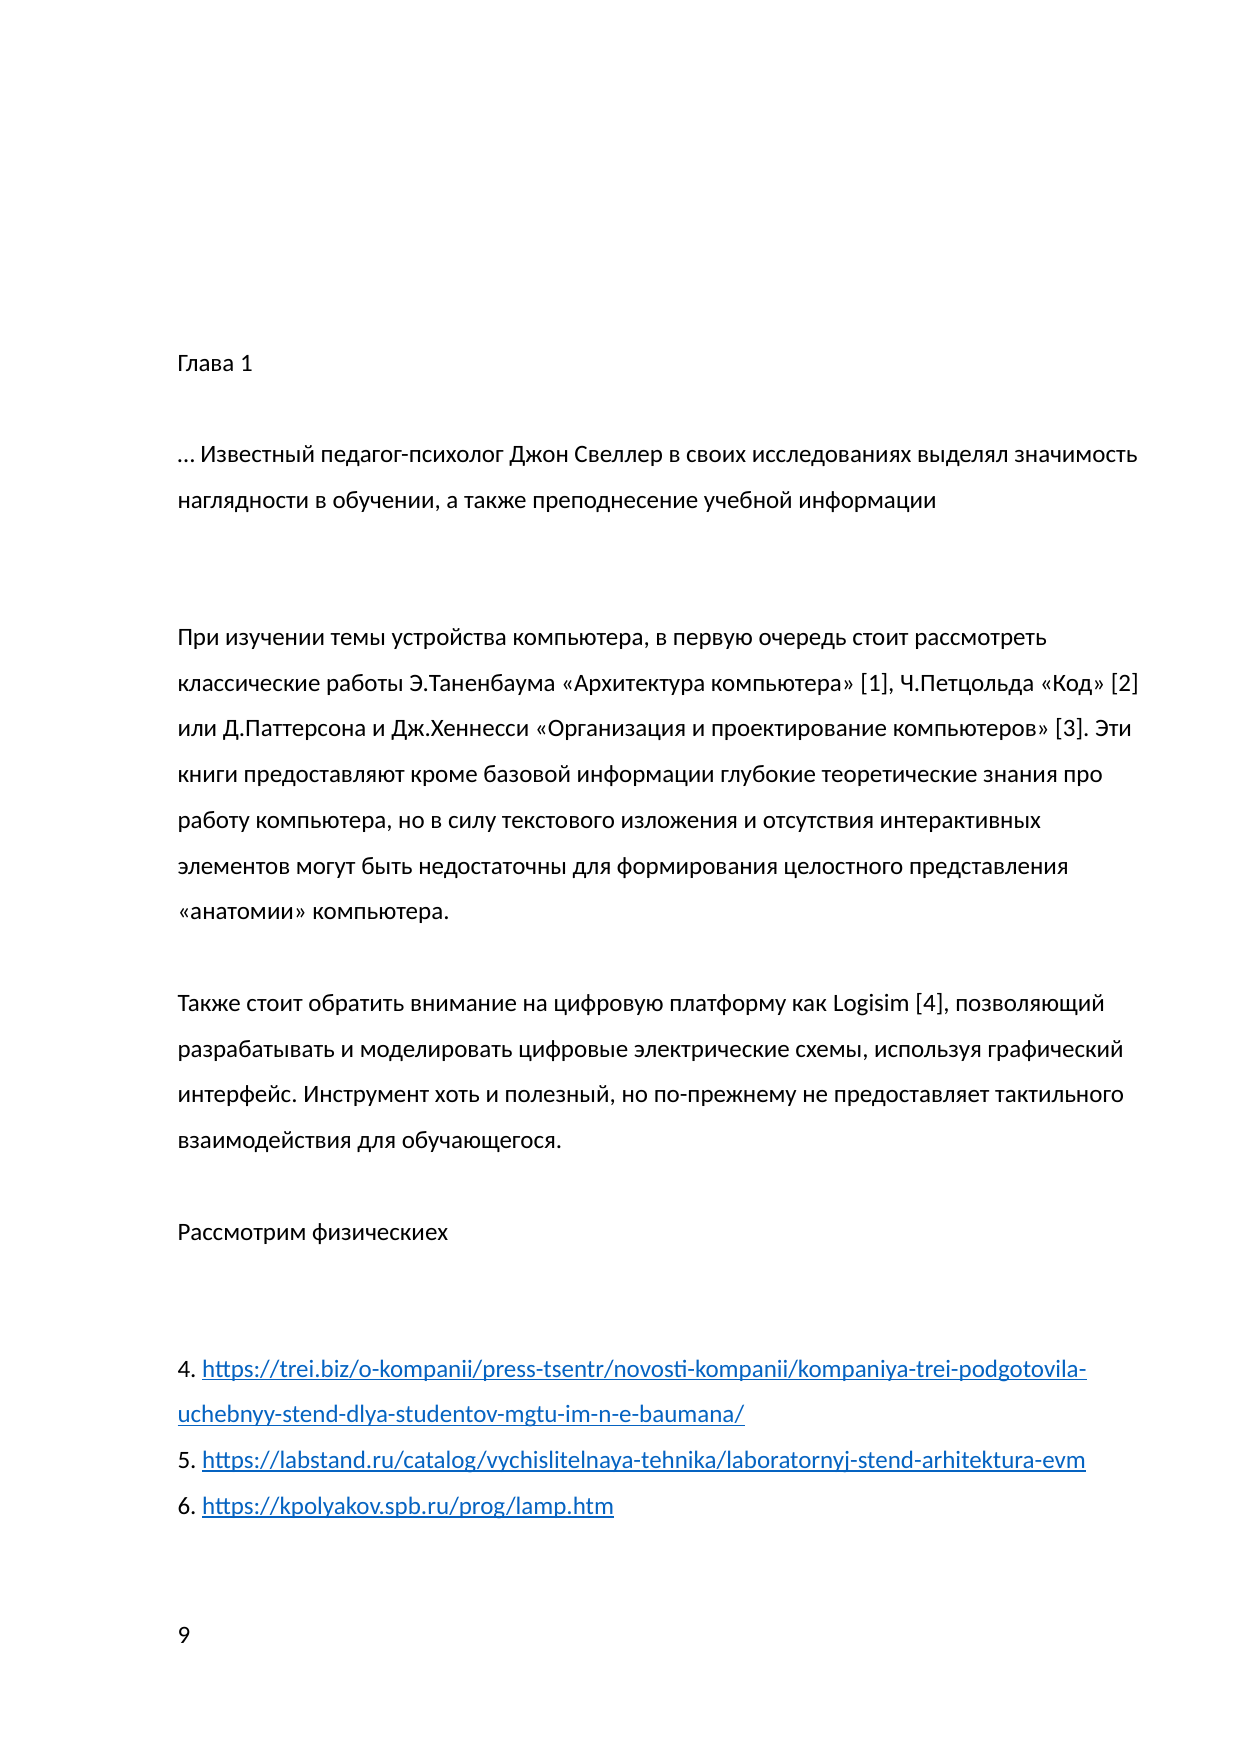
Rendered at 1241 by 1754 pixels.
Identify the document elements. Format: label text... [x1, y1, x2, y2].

text 4. https://trei.biz/o-kompanii/press-tsentr/novosti-kompanii/kompaniya-trei-podgotovila-uchebnyy-stend-dlya-studentov-mgtu-im-n-e-baumana/ [177, 1353, 1152, 1429]
text 6. https://kpolyakov.spb.ru/prog/lamp.htm [177, 1490, 1152, 1521]
text 5. https://labstand.ru/catalog/vychislitelnaya-tehnika/laboratornyj-stend-arhitektura-evm [177, 1444, 1152, 1475]
text При изучении темы устройства компьютера, в первую очередь стоит рассмотреть классические работы Э.Таненбаума «Архитектура компьютера» [1], Ч.Петцольда «Код» [2] или Д.Паттерсона и Дж.Хеннесси «Организация и проектирование компьютеров» [3]. Эти книги предоставляют кроме базовой информации глубокие теоретические знания про работу компьютера, но в силу текстового изложения и отсутствия интерактивных элементов могут быть недостаточны для формирования целостного представления «анатомии» компьютера. [177, 621, 1152, 926]
text Рассмотрим физическиех [177, 1216, 1152, 1246]
text Также стоит обратить внимание на цифровую платформу как Logisim [4], позволяющий разрабатывать и моделировать цифровые электрические схемы, используя графический интерфейс. Инструмент хоть и полезный, но по-прежнему не предоставляет тактильного взаимодействия для обучающегося. [177, 987, 1152, 1200]
text Глава 1 … Известный педагог-психолог Джон Свеллер в своих исследованиях выделял значимость наглядности в обучении, а также преподнесение учебной информации [177, 347, 1152, 514]
